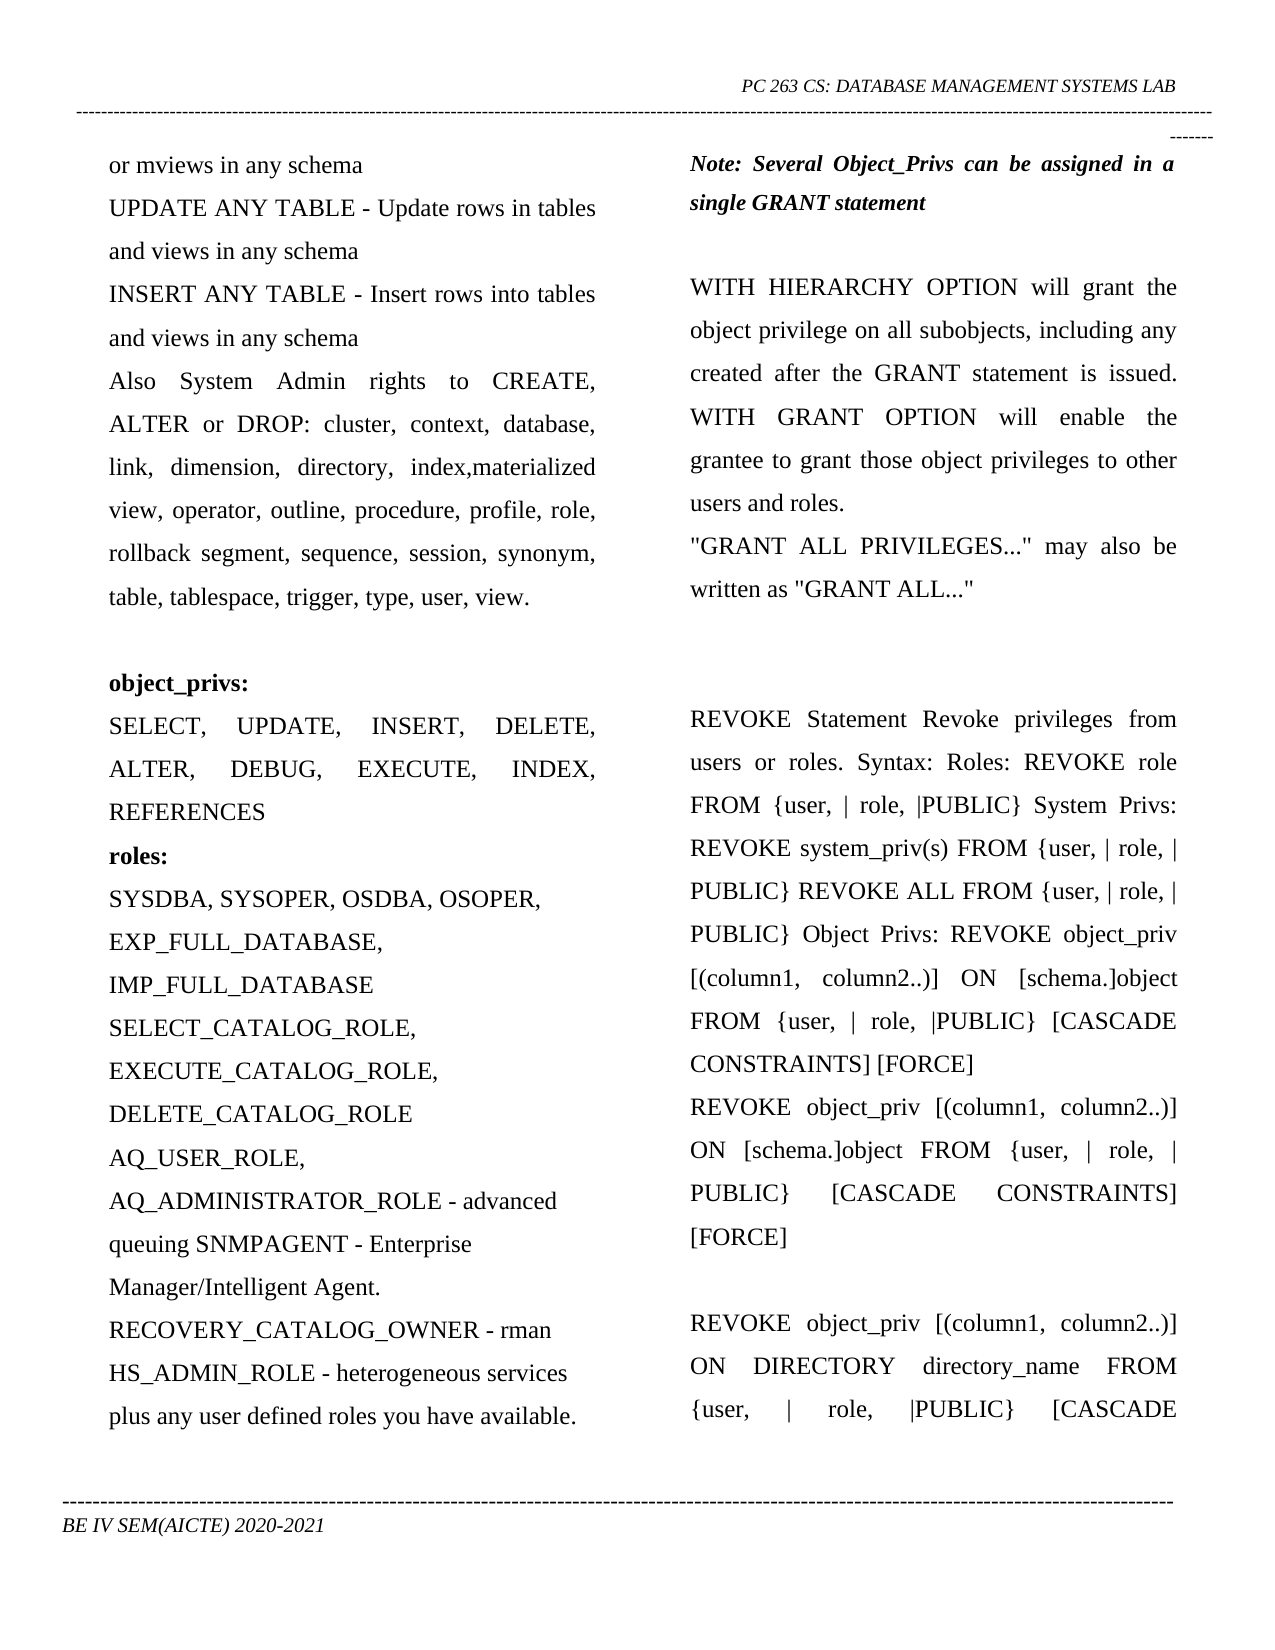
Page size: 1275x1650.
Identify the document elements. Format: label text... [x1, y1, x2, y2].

text SELECT, UPDATE, INSERT, DELETE, ALTER, DEBUG, EXECUTE, INDEX, REFERENCES [109, 711, 596, 826]
text SELECT ANY TABLE - Query tables, views, or mviews in any schema [109, 150, 596, 179]
text SYSDBA, SYSOPER, OSDBA, OSOPER, EXP_FULL_DATABASE, IMP_FULL_DATABASE SELECT_CATALOG_ROLE, EXECUTE_CATALOG_ROLE, DELETE_CATALOG_ROLE AQ_USER_ROLE, AQ_ADMINISTRATOR_ROLE - advanced queuing SNMPAGENT - Enterprise Manager/Intelligent Agent. RECOVERY_CATALOG_OWNER - rman HS_ADMIN_ROLE - heterogeneous services plus any user defined roles you have available. [109, 884, 596, 1430]
text roles: [109, 841, 596, 869]
text REVOKE Statement Revoke privileges from users or roles. Syntax: Roles: REVOKE role FROM {user, | role, |PUBLIC} System Privs: REVOKE system_priv(s) FROM {user, | role, |PUBLIC} REVOKE ALL FROM {user, | role, |PUBLIC} Object Privs: REVOKE object_priv [(column1, column2..)] ON [schema.]object FROM {user, | role, |PUBLIC} [CASCADE CONSTRAINTS] [FORCE] [690, 704, 1177, 1078]
text Note: Several Object_Privs can be assigned in a single GRANT statement [690, 150, 1177, 216]
text Also System Admin rights to CREATE, ALTER or DROP: cluster, context, database, link, dimension, directory, index,materialized view, operator, outline, procedure, profile, role, rollback segment, sequence, session, synonym, table, tablespace, trigger, type, user, view. [109, 366, 596, 610]
text UPDATE ANY TABLE - Update rows in tables and views in any schema [109, 193, 596, 265]
text REVOKE object_priv [(column1, column2..)] ON [schema.]object FROM {user, | role, |PUBLIC} [CASCADE CONSTRAINTS] [FORCE] [690, 1092, 1177, 1250]
text WITH HIERARCHY OPTION will grant the object privilege on all subobjects, including any created after the GRANT statement is issued. WITH GRANT OPTION will enable the grantee to grant those object privileges to other users and roles. [690, 272, 1177, 517]
text object_privs: [109, 668, 596, 697]
text "GRANT ALL PRIVILEGES..." may also be written as "GRANT ALL..." [690, 531, 1177, 603]
text INSERT ANY TABLE - Insert rows into tables and views in any schema [109, 279, 596, 351]
